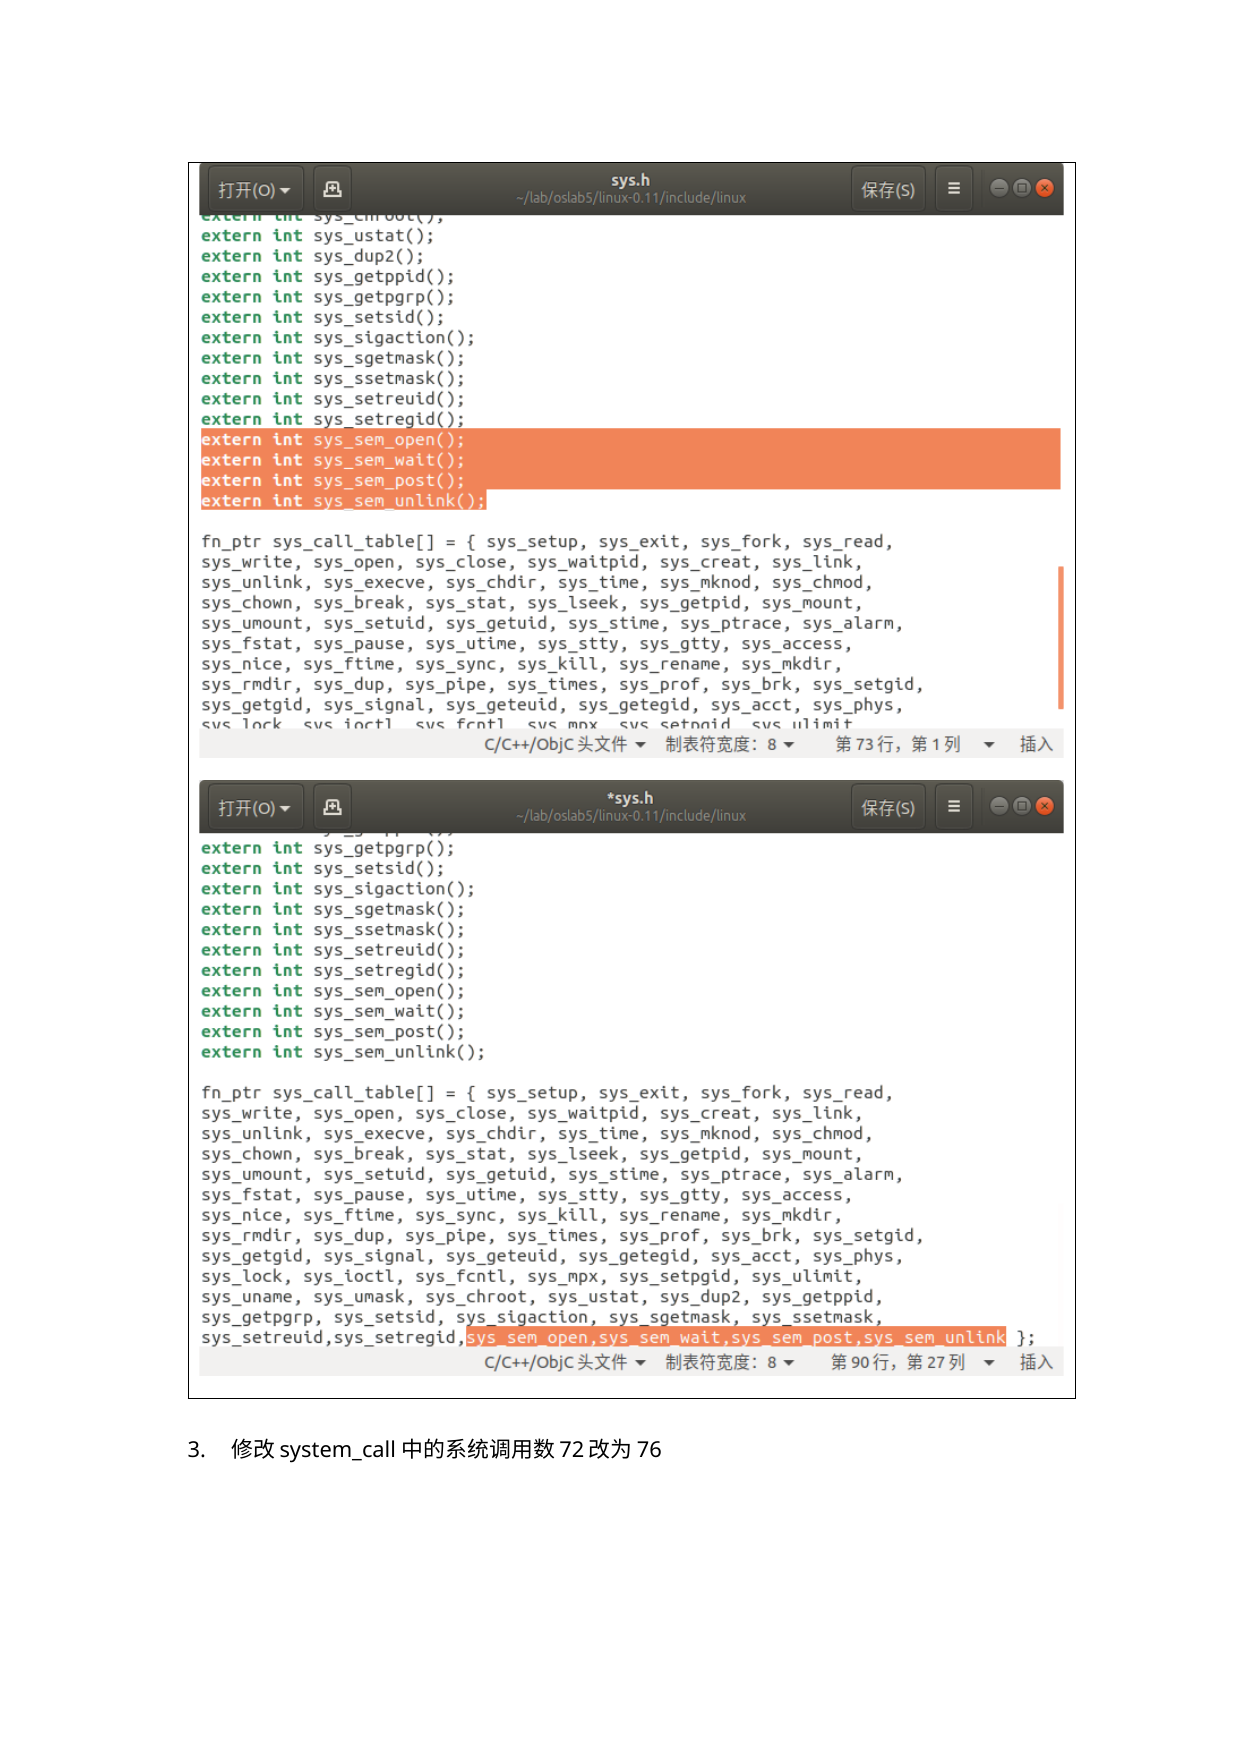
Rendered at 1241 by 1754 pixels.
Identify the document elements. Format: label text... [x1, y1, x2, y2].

list 修改system_call 中的系统调用数72改为76 [187, 1432, 1053, 1464]
picture [199, 780, 1064, 1376]
picture [199, 163, 1064, 758]
table_header [189, 163, 1075, 1398]
